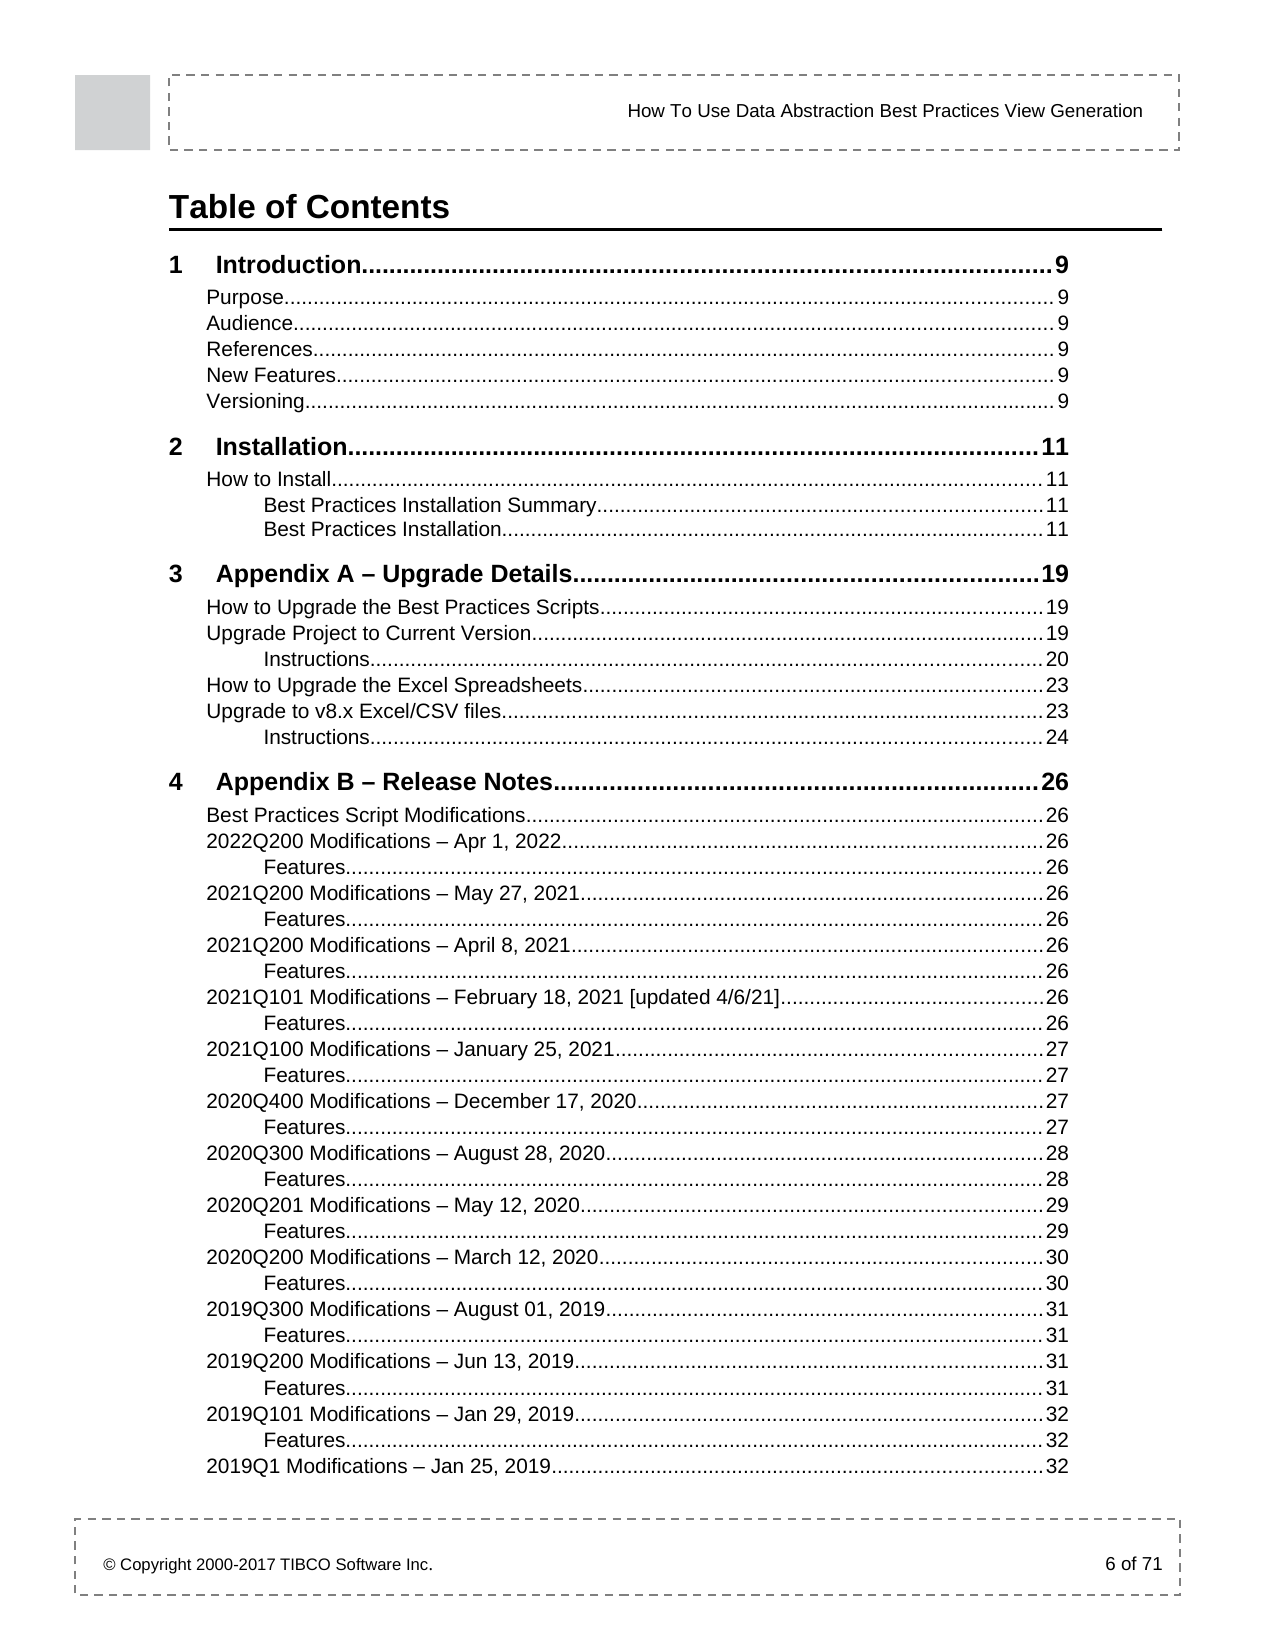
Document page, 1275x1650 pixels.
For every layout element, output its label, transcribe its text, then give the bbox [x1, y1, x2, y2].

text 1 Introduction 9 [169, 250, 1162, 279]
text 2021Q101 Modifications – February 18, 2021 [updated 4/6/21] 26 [206, 985, 1162, 1009]
text 2022Q200 Modifications – Apr 1, 2022 26 [206, 828, 1162, 852]
text 3 Appendix A – Upgrade Details 19 [169, 559, 1162, 588]
text 2021Q200 Modifications – May 27, 2021 26 [206, 881, 1162, 904]
text Features 29 [263, 1219, 1162, 1243]
text Best Practices Installation Summary 11 [263, 493, 1162, 517]
text References 9 [206, 337, 1162, 361]
text Features 28 [263, 1167, 1162, 1191]
text 2020Q200 Modifications – March 12, 2020 30 [206, 1245, 1162, 1269]
text 2019Q200 Modifications – Jun 13, 2019 31 [206, 1349, 1162, 1373]
text How to Upgrade the Best Practices Scripts 19 [206, 594, 1162, 618]
text How to Upgrade the Excel Spreadsheets 23 [206, 673, 1162, 697]
text 2020Q300 Modifications – August 28, 2020 28 [206, 1141, 1162, 1165]
text 2019Q101 Modifications – Jan 29, 2019 32 [206, 1401, 1162, 1425]
text 2021Q100 Modifications – January 25, 2021 27 [206, 1037, 1162, 1061]
text Features 31 [263, 1323, 1162, 1347]
text Features 32 [263, 1427, 1162, 1451]
text Features 26 [263, 959, 1162, 983]
text 2020Q201 Modifications – May 12, 2020 29 [206, 1193, 1162, 1217]
text How to Install 11 [206, 467, 1162, 491]
text 4 Appendix B – Release Notes 26 [169, 767, 1162, 796]
text 2 Installation 11 [169, 432, 1162, 461]
text Features 30 [263, 1271, 1162, 1295]
text Upgrade Project to Current Version 19 [206, 621, 1162, 644]
text Upgrade to v8.x Excel/CSV files 23 [206, 699, 1162, 723]
text Features 27 [263, 1063, 1162, 1087]
text 2019Q1 Modifications – Jan 25, 2019 32 [206, 1453, 1162, 1477]
text Instructions 20 [263, 647, 1162, 671]
text 2020Q400 Modifications – December 17, 2020 27 [206, 1089, 1162, 1113]
text Best Practices Installation 11 [263, 517, 1162, 541]
text Audience 9 [206, 311, 1162, 335]
text Versioning 9 [206, 389, 1162, 413]
text Purpose 9 [206, 285, 1162, 309]
text Best Practices Script Modifications 26 [206, 802, 1162, 826]
text Features 26 [263, 854, 1162, 878]
text Features 27 [263, 1115, 1162, 1139]
text Features 26 [263, 1011, 1162, 1035]
text Instructions 24 [263, 725, 1162, 749]
text Table of Contents [169, 187, 1162, 228]
text Features 31 [263, 1375, 1162, 1399]
text 2021Q200 Modifications – April 8, 2021 26 [206, 933, 1162, 957]
text 2019Q300 Modifications – August 01, 2019 31 [206, 1297, 1162, 1321]
text New Features 9 [206, 363, 1162, 387]
text Features 26 [263, 907, 1162, 931]
